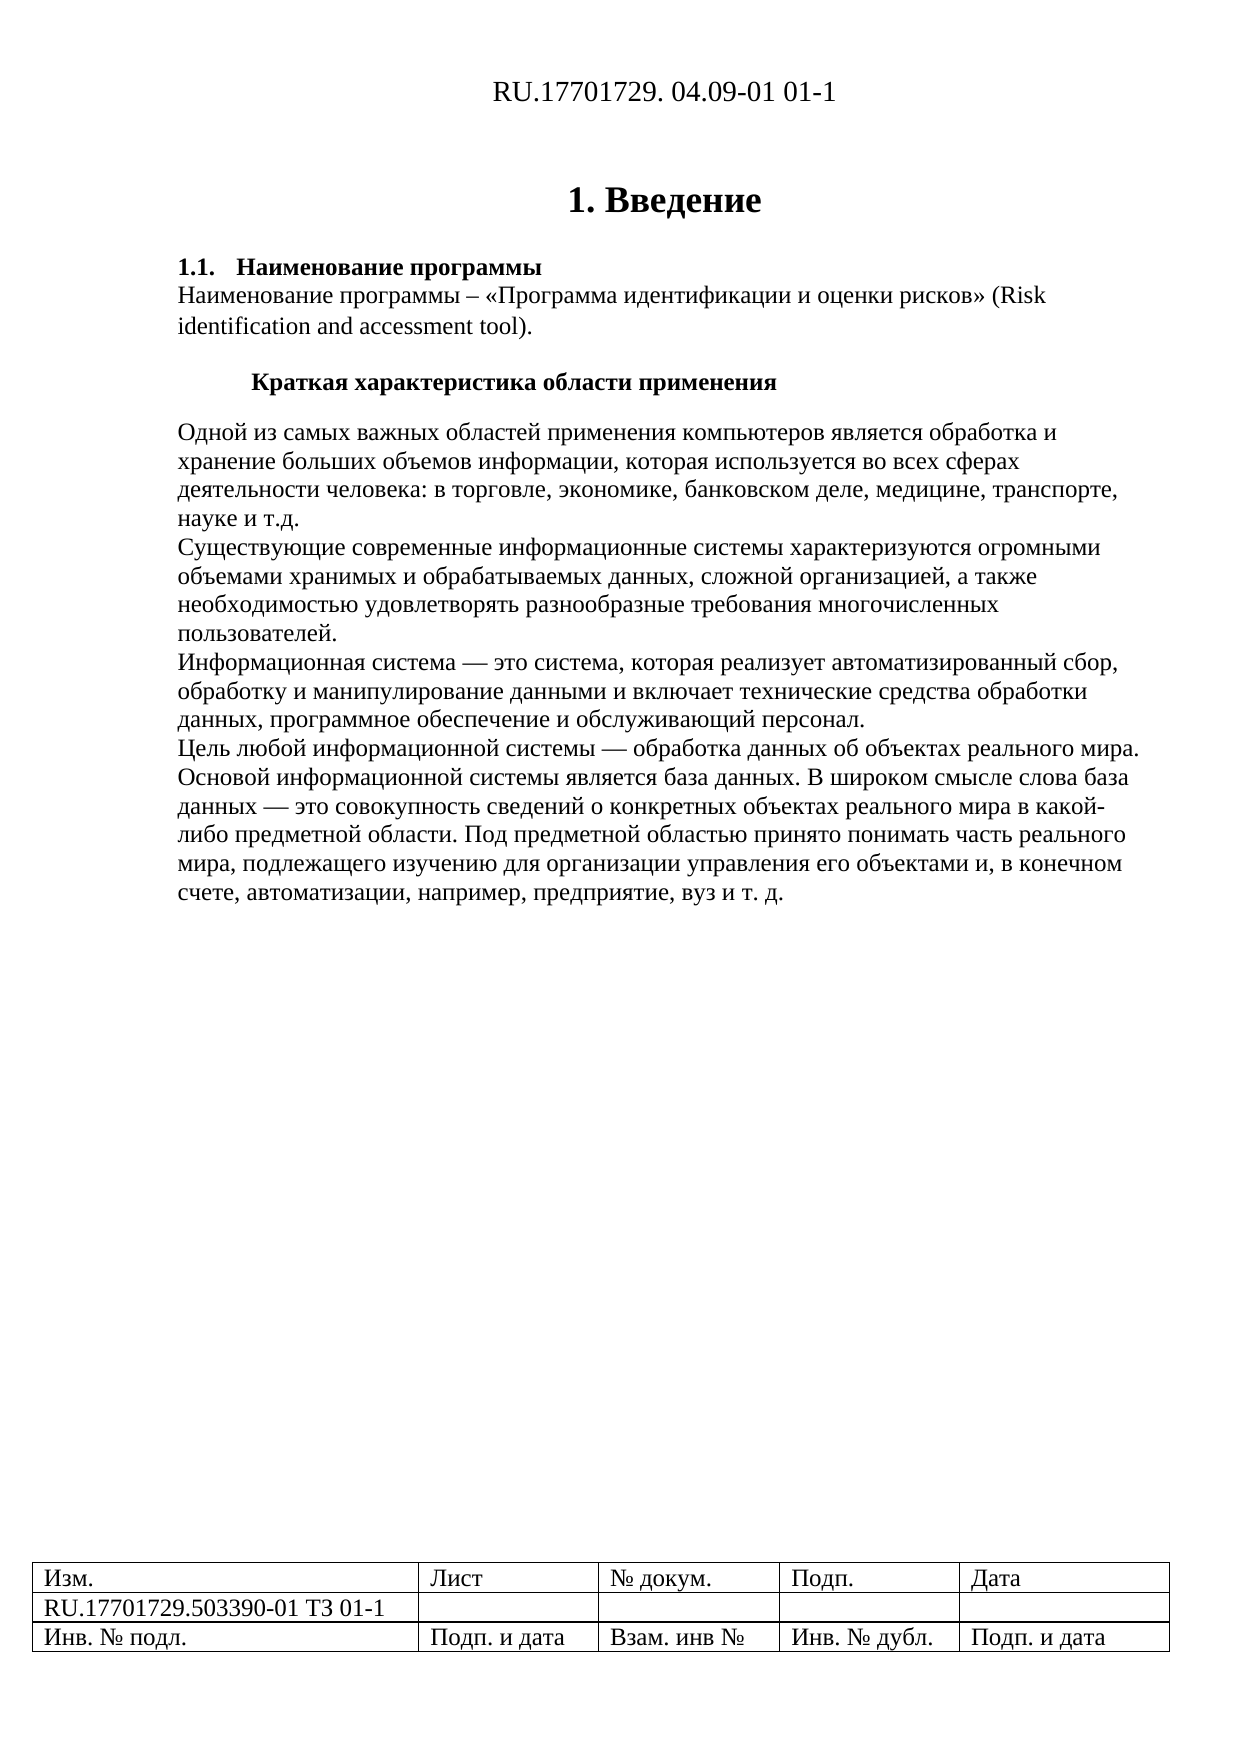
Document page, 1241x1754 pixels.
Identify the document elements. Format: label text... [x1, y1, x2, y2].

text Информационная система — это система, которая реализует автоматизированный сбор, обработку и манипулирование данными и включает технические средства обработки данных, программное обеспечение и обслуживающий персонал. [177, 647, 1152, 733]
text Одной из самых важных областей применения компьютеров является обработка и хранение больших объемов информации, которая используется во всех сферах деятельности человека: в торговле, экономике, банковском деле, медицине, транспорте, науке и т.д. [177, 417, 1152, 532]
text Существующие современные информационные системы характеризуются огромными объемами хранимых и обрабатываемых данных, сложной организацией, а также необходимостью удовлетворять разнообразные требования многочисленных пользователей. [177, 532, 1152, 647]
text Цель любой информационной системы — обработка данных об объектах реального мира. Основой информационной системы является база данных. В широком смысле слова база данных — это совокупность сведений о конкретных объектах реального мира в какой-либо предметной области. Под предметной областью принято понимать часть реального мира, подлежащего изучению для организации управления его объектами и, в конечном счете, автоматизации, например, предприятие, вуз и т. д. [177, 733, 1152, 906]
text Наименование программы – «Программа идентификации и оценки рисков» (Risk identification and accessment tool). [177, 280, 1152, 340]
text Краткая характеристика области применения [177, 367, 1152, 396]
subtitle 1. Введение [177, 177, 1152, 220]
list Наименование программы [177, 252, 1152, 280]
